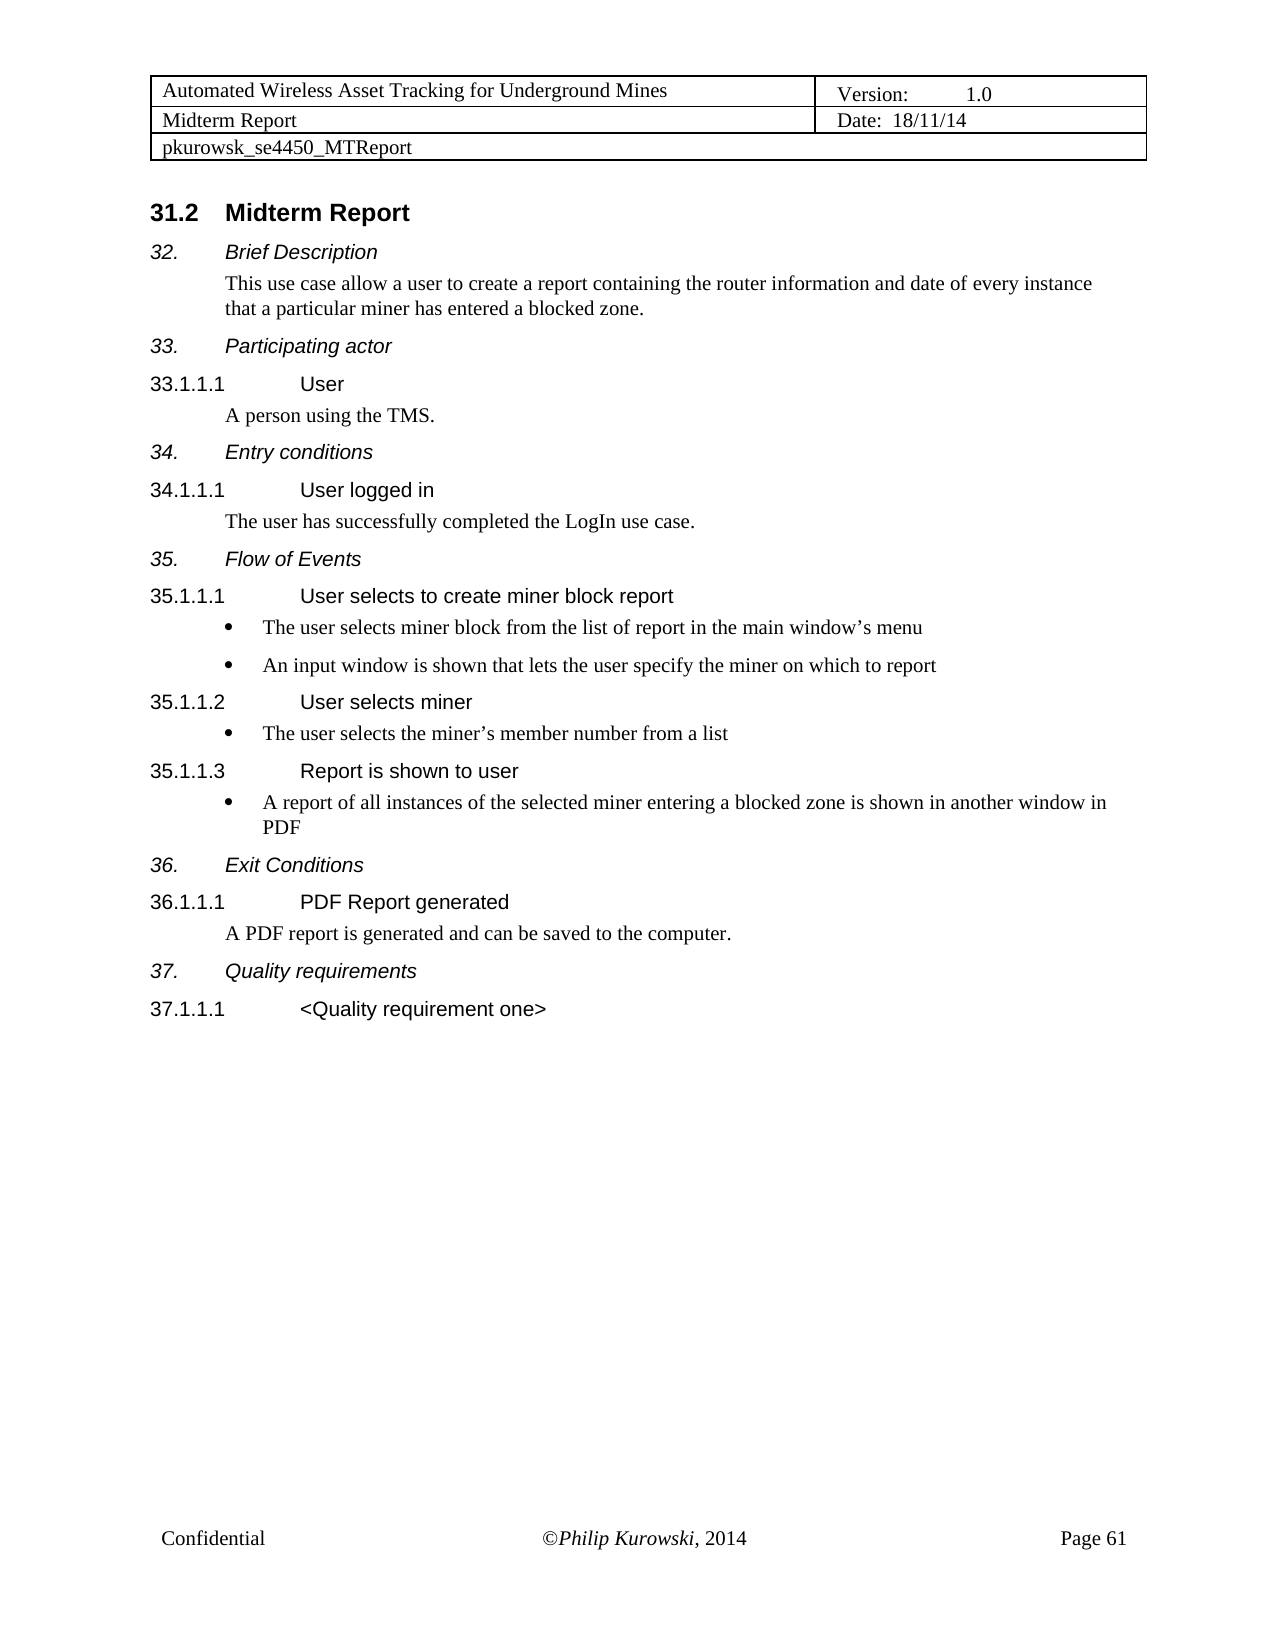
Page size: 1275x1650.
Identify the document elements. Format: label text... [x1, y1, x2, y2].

list The user selects the miner’s member number from a list [225, 720, 1125, 745]
subtitle <Quality requirement one> [150, 995, 1125, 1020]
subtitle Use Case Specification: Create Miner Block Report [150, 198, 1125, 227]
subtitle PDF Report generated [150, 889, 1125, 914]
subtitle Quality requirements [150, 958, 1125, 983]
text A PDF report is generated and can be saved to the computer. [225, 920, 1125, 945]
list The user selects miner block from the list of report in the main window’s menu [225, 614, 1125, 639]
subtitle Brief Description [150, 239, 1125, 264]
subtitle User [150, 370, 1125, 395]
text A person using the TMS. [225, 402, 1125, 427]
subtitle Participating actor [150, 333, 1125, 358]
subtitle Report is shown to user [150, 758, 1125, 783]
list A report of all instances of the selected miner entering a blocked zone is shown in another window in PDF [225, 789, 1125, 839]
subtitle Entry conditions [150, 439, 1125, 464]
subtitle Exit Conditions [150, 852, 1125, 877]
subtitle User selects miner [150, 689, 1125, 714]
text The user has successfully completed the LogIn use case. [225, 508, 1125, 533]
subtitle User logged in [150, 477, 1125, 502]
subtitle User selects to create miner block report [150, 583, 1125, 608]
list An input window is shown that lets the user specify the miner on which to report [225, 652, 1125, 677]
text This use case allow a user to create a report containing the router information and date of every instance that a particular miner has entered a blocked zone. [225, 270, 1125, 320]
subtitle Flow of Events [150, 545, 1125, 570]
